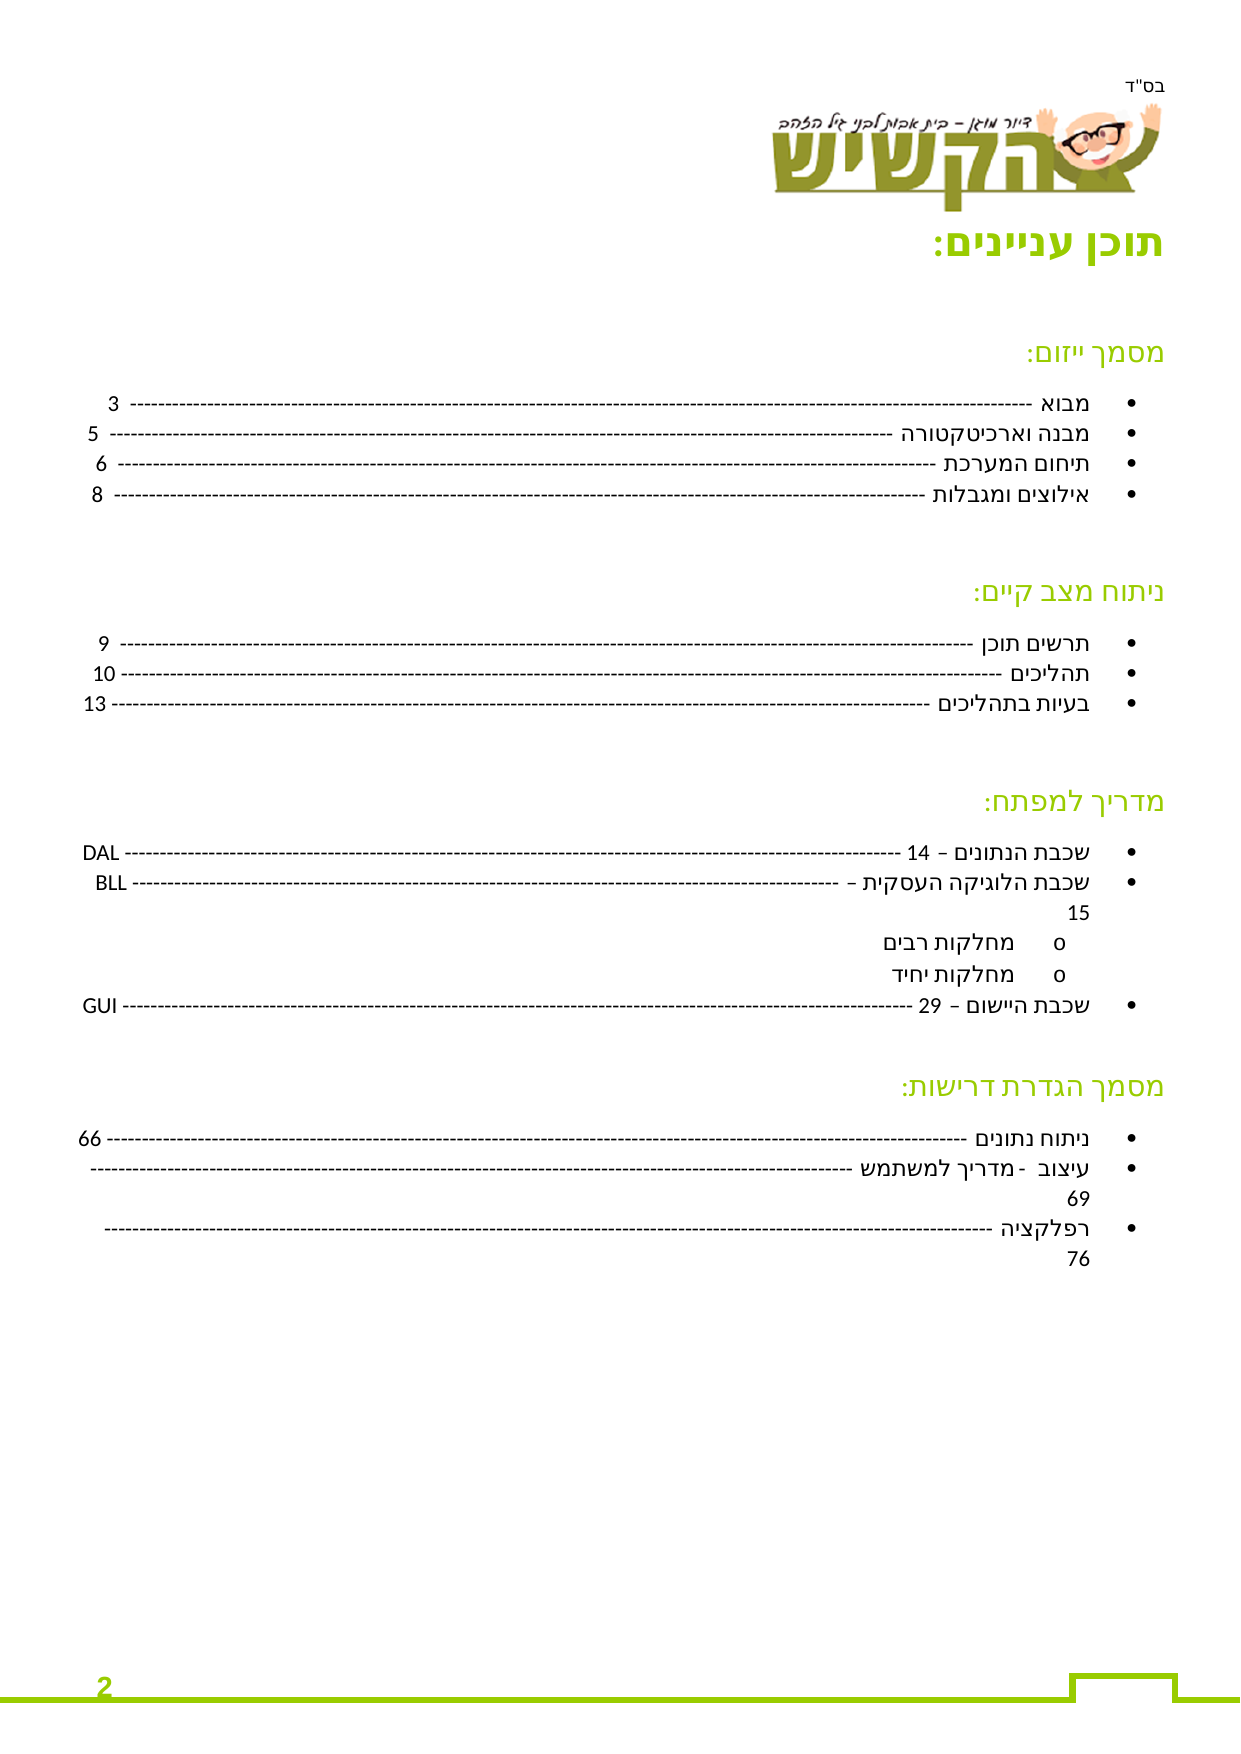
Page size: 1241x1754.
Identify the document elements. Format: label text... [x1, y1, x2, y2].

list מחלקות רבים [75, 928, 1053, 958]
list מבוא --------------------------------------------------------------------------------------------------------------------------------- 3 [75, 389, 1128, 417]
list עיצוב - מדריך למשתמש ------------------------------------------------------------------------------------------------------------- 69 [75, 1154, 1128, 1212]
list מחלקות יחיד [75, 960, 1053, 989]
list אילוצים ומגבלות -------------------------------------------------------------------------------------------------------------------- 8 [75, 480, 1128, 508]
list ניתוח נתונים --------------------------------------------------------------------------------------------------------------------------- 66 [75, 1124, 1128, 1152]
list שכבת הלוגיקה העסקית – BLL ----------------------------------------------------------------------------------------------------- 15 [75, 868, 1128, 926]
text ניתוח מצב קיים: [75, 573, 1165, 609]
list שכבת היישום – GUI ----------------------------------------------------------------------------------------------------------------- 29 [75, 991, 1128, 1019]
text מסמך ייזום: [75, 334, 1165, 370]
list בעיות בתהליכים --------------------------------------------------------------------------------------------------------------------- 13 [75, 689, 1128, 717]
list שכבת הנתונים – DAL --------------------------------------------------------------------------------------------------------------- 14 [75, 838, 1128, 866]
text מדריך למפתח: [75, 783, 1165, 818]
list רפלקציה ------------------------------------------------------------------------------------------------------------------------------- 76 [75, 1214, 1128, 1272]
list תהליכים ------------------------------------------------------------------------------------------------------------------------------ 10 [75, 659, 1128, 687]
list תרשים תוכן -------------------------------------------------------------------------------------------------------------------------- 9 [75, 629, 1128, 657]
picture [767, 96, 1165, 216]
text מסמך הגדרת דרישות: [75, 1068, 1165, 1104]
list מבנה וארכיטקטורה ---------------------------------------------------------------------------------------------------------------- 5 [75, 419, 1128, 447]
text תוכן עניינים: [75, 216, 1165, 266]
list תיחום המערכת --------------------------------------------------------------------------------------------------------------------- 6 [75, 449, 1128, 478]
